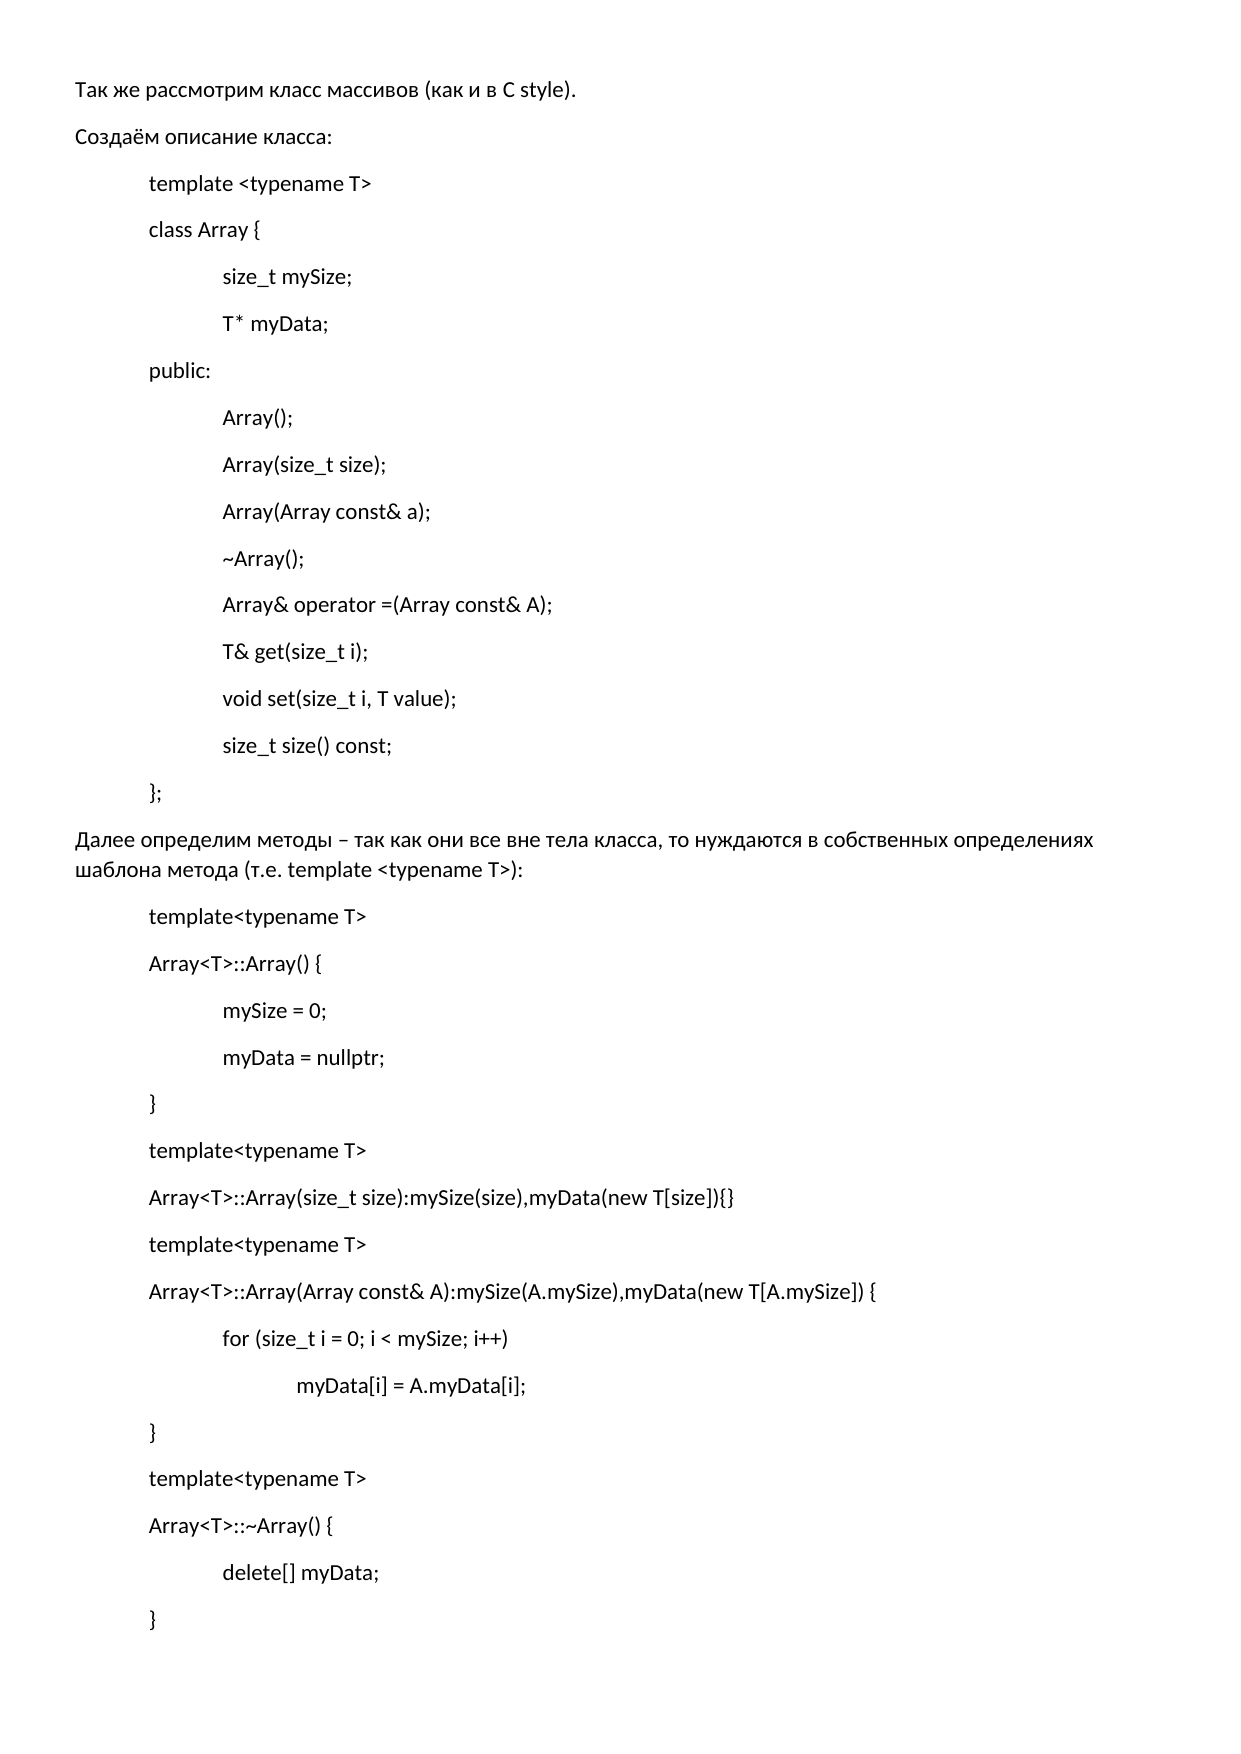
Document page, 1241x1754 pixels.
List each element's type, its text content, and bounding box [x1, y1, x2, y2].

text delete[] myData; [149, 1558, 1165, 1586]
text Array& operator =(Array const& A); [149, 591, 1165, 619]
text public: [149, 356, 1165, 384]
text T* myData; [149, 309, 1165, 337]
text Array(); [149, 403, 1165, 431]
text ~Array(); [149, 544, 1165, 572]
text Так же рассмотрим класс массивов (как и в C style). [75, 75, 1165, 103]
text } [149, 1089, 1165, 1118]
text Array<T>::Array(Array const& A):mySize(A.mySize),myData(new T[A.mySize]) { [149, 1277, 1165, 1305]
text mySize = 0; [149, 996, 1165, 1024]
text template<typename T> [149, 1464, 1165, 1493]
text Array<T>::Array() { [149, 949, 1165, 977]
text template<typename T> [149, 1230, 1165, 1258]
text Array<T>::~Array() { [149, 1511, 1165, 1539]
text } [149, 1418, 1165, 1446]
text template<typename T> [149, 902, 1165, 930]
text class Array { [149, 216, 1165, 244]
text for (size_t i = 0; i < mySize; i++) [149, 1324, 1165, 1352]
text size_t mySize; [149, 262, 1165, 291]
text }; [149, 778, 1165, 806]
text Array<T>::Array(size_t size):mySize(size),myData(new T[size]){} [149, 1183, 1165, 1211]
text Создаём описание класса: [75, 122, 1165, 150]
text Array(Array const& a); [149, 497, 1165, 525]
text T& get(size_t i); [149, 637, 1165, 666]
text template <typename T> [149, 169, 1165, 197]
text template<typename T> [149, 1136, 1165, 1164]
text void set(size_t i, T value); [149, 684, 1165, 712]
text Далее определим методы – так как они все вне тела класса, то нуждаются в собственных определениях шаблона метода (т.е. template <typename T>): [75, 825, 1165, 883]
text Array(size_t size); [149, 450, 1165, 478]
text myData[i] = A.myData[i]; [149, 1371, 1165, 1399]
text myData = nullptr; [149, 1043, 1165, 1071]
text } [149, 1605, 1165, 1633]
text size_t size() const; [149, 731, 1165, 759]
